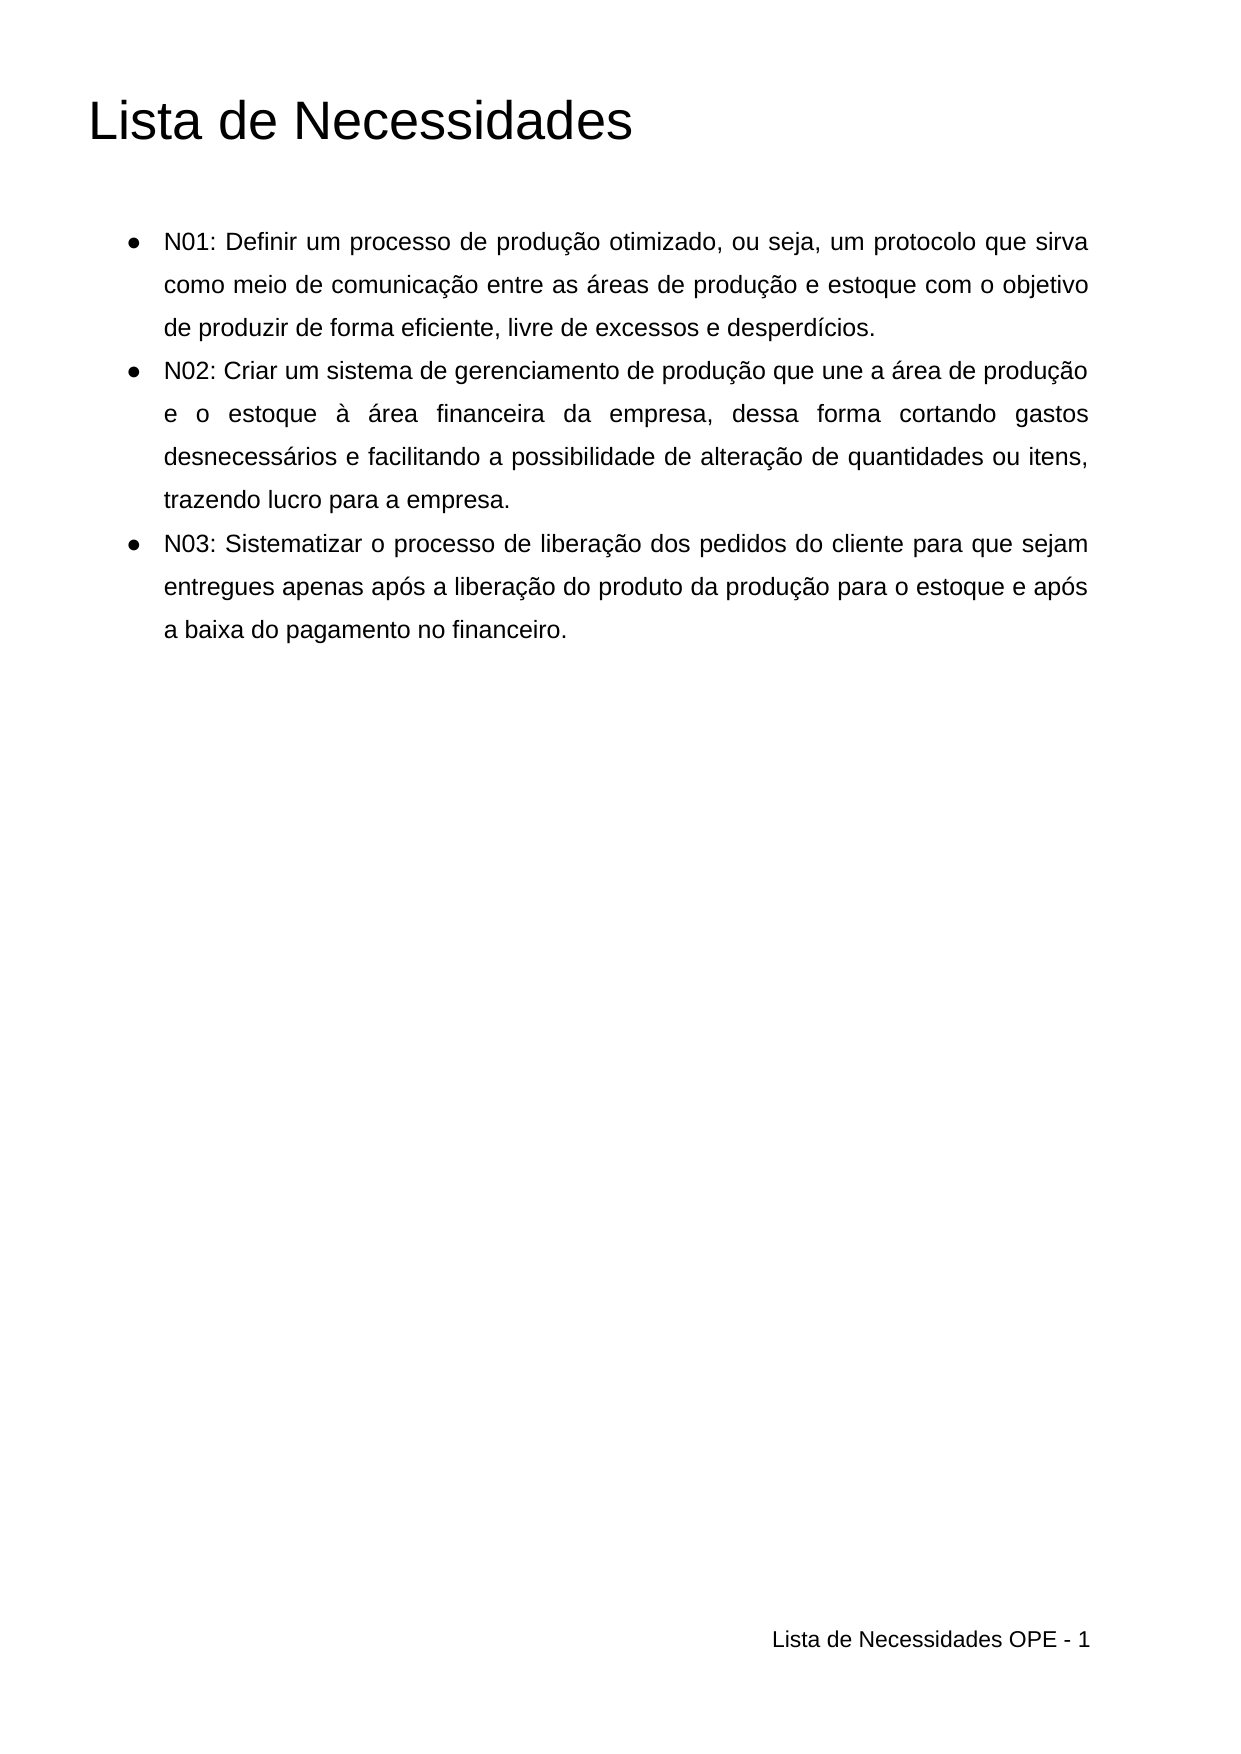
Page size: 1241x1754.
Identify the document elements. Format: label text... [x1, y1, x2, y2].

list N01: Definir um processo de produção otimizado, ou seja, um protocolo que sirva como meio de comunicação entre as áreas de produção e estoque com o objetivo de produzir de forma eficiente, livre de excessos e desperdícios. [126, 227, 1090, 342]
list N02: Criar um sistema de gerenciamento de produção que une a área de produção e o estoque à área financeira da empresa, dessa forma cortando gastos desnecessários e facilitando a possibilidade de alteração de quantidades ou itens, trazendo lucro para a empresa. [126, 356, 1090, 514]
list N03: Sistematizar o processo de liberação dos pedidos do cliente para que sejam entregues apenas após a liberação do produto da produção para o estoque e após a baixa do pagamento no financeiro. [126, 529, 1090, 644]
title Lista de Necessidades [88, 88, 1090, 151]
